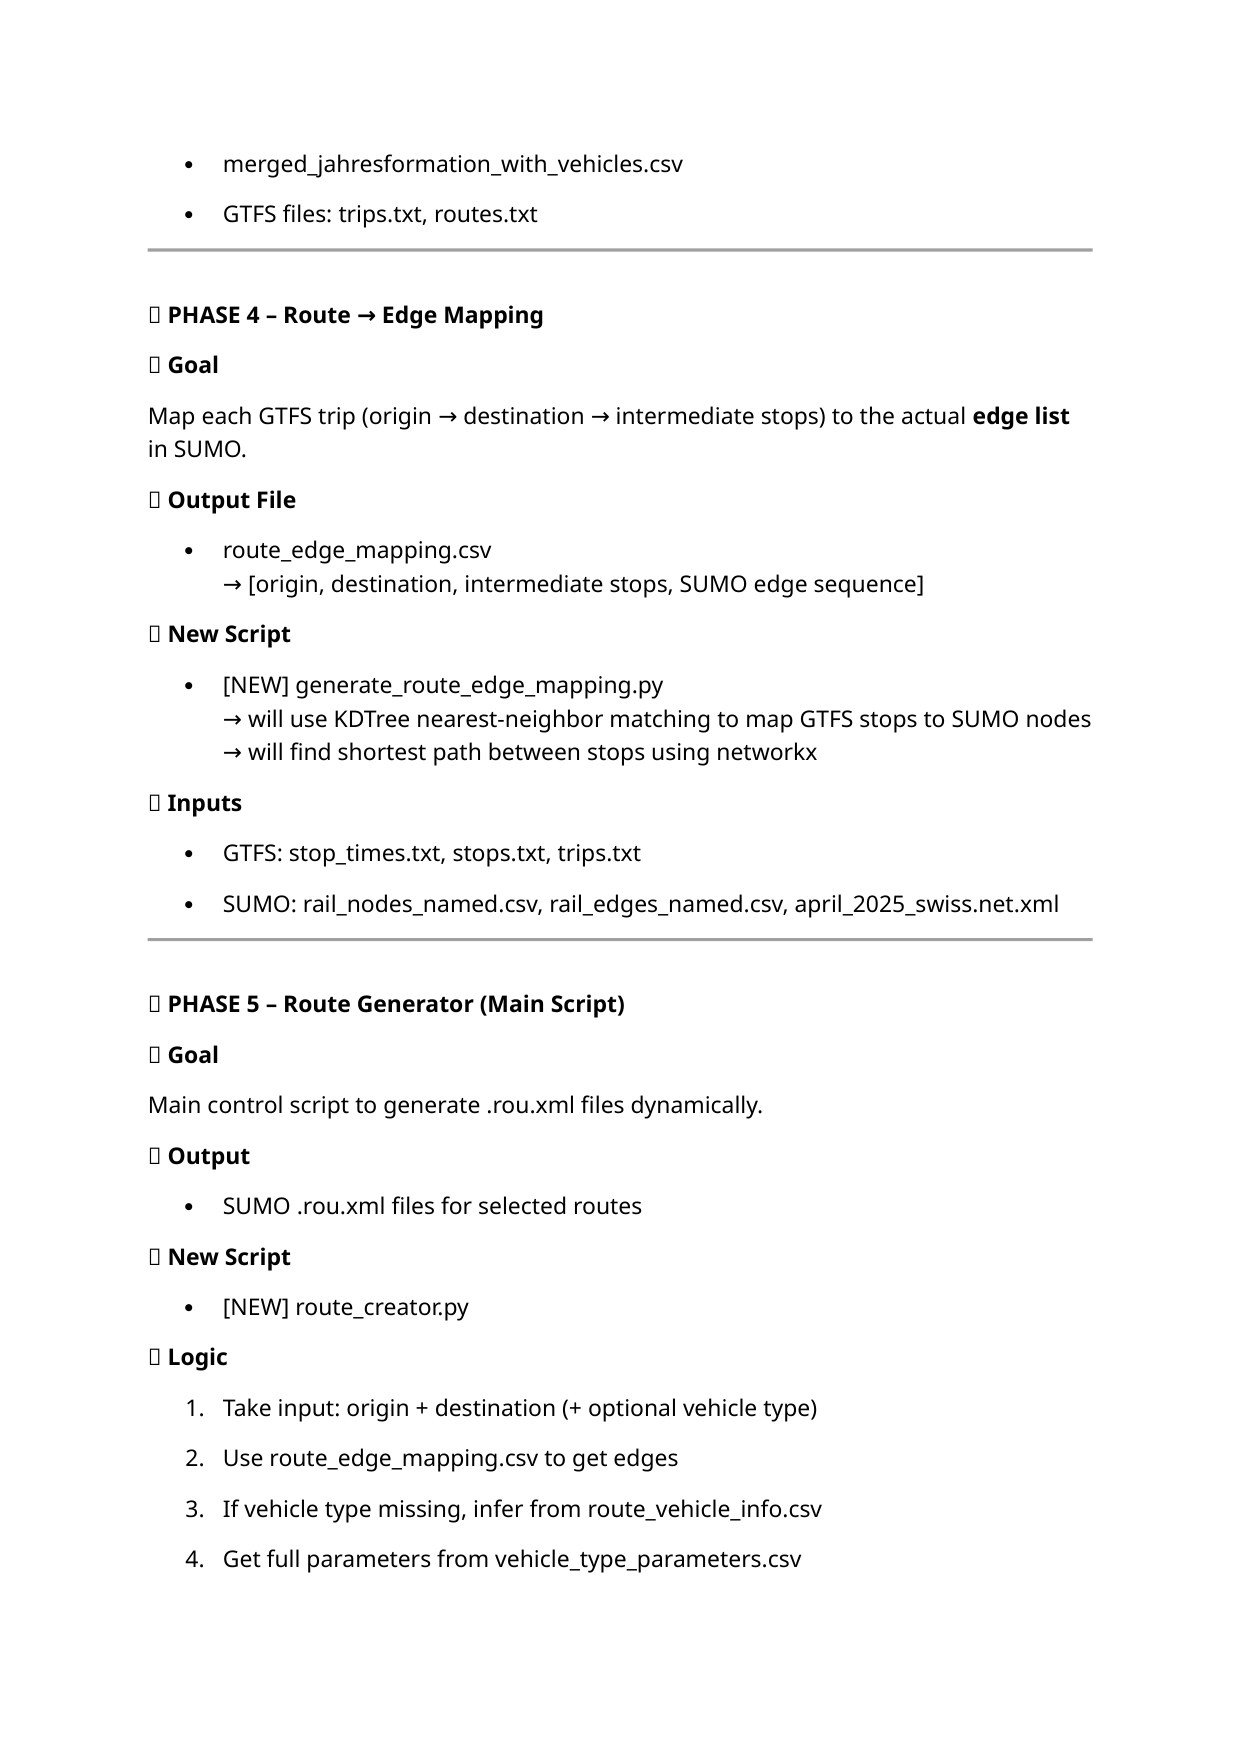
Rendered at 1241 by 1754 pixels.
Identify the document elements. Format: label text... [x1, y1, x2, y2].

list Use route_edge_mapping.csv to get edges [185, 1442, 1093, 1473]
text 🔁 Logic [148, 1341, 1093, 1373]
list SUMO: rail_nodes_named.csv, rail_edges_named.csv, april_2025_swiss.net.xml [185, 888, 1093, 919]
list merged_jahresformation_with_vehicles.csv [185, 148, 1093, 179]
text 📂 Output File [148, 484, 1093, 515]
list GTFS: stop_times.txt, stops.txt, trips.txt [185, 837, 1093, 868]
text Main control script to generate .rou.xml files dynamically. [148, 1089, 1093, 1121]
list route_edge_mapping.csv → [origin, destination, intermediate stops, SUMO edge sequence] [185, 534, 1093, 599]
text 📌 Goal [148, 1039, 1093, 1070]
list Get full parameters from vehicle_type_parameters.csv [185, 1543, 1093, 1574]
text 📌 Goal [148, 349, 1093, 381]
list GTFS files: trips.txt, routes.txt [185, 198, 1093, 229]
text 🧰 New Script [148, 1241, 1093, 1272]
list [NEW] generate_route_edge_mapping.py → will use KDTree nearest-neighbor matching to map GTFS stops to SUMO nodes → will find shortest path between stops using networkx [185, 669, 1093, 768]
text 📁 Output [148, 1140, 1093, 1171]
list SUMO .rou.xml files for selected routes [185, 1190, 1093, 1221]
text Map each GTFS trip (origin → destination → intermediate stops) to the actual edge list in SUMO. [148, 400, 1093, 465]
list Take input: origin + destination (+ optional vehicle type) [185, 1392, 1093, 1423]
text 🧰 New Script [148, 618, 1093, 650]
text 🔷 PHASE 5 – Route Generator (Main Script) [148, 988, 1093, 1020]
list If vehicle type missing, infer from route_vehicle_info.csv [185, 1493, 1093, 1524]
list [NEW] route_creator.py [185, 1291, 1093, 1322]
text 📂 Inputs [148, 787, 1093, 818]
text 🔷 PHASE 4 – Route → Edge Mapping [148, 299, 1093, 330]
